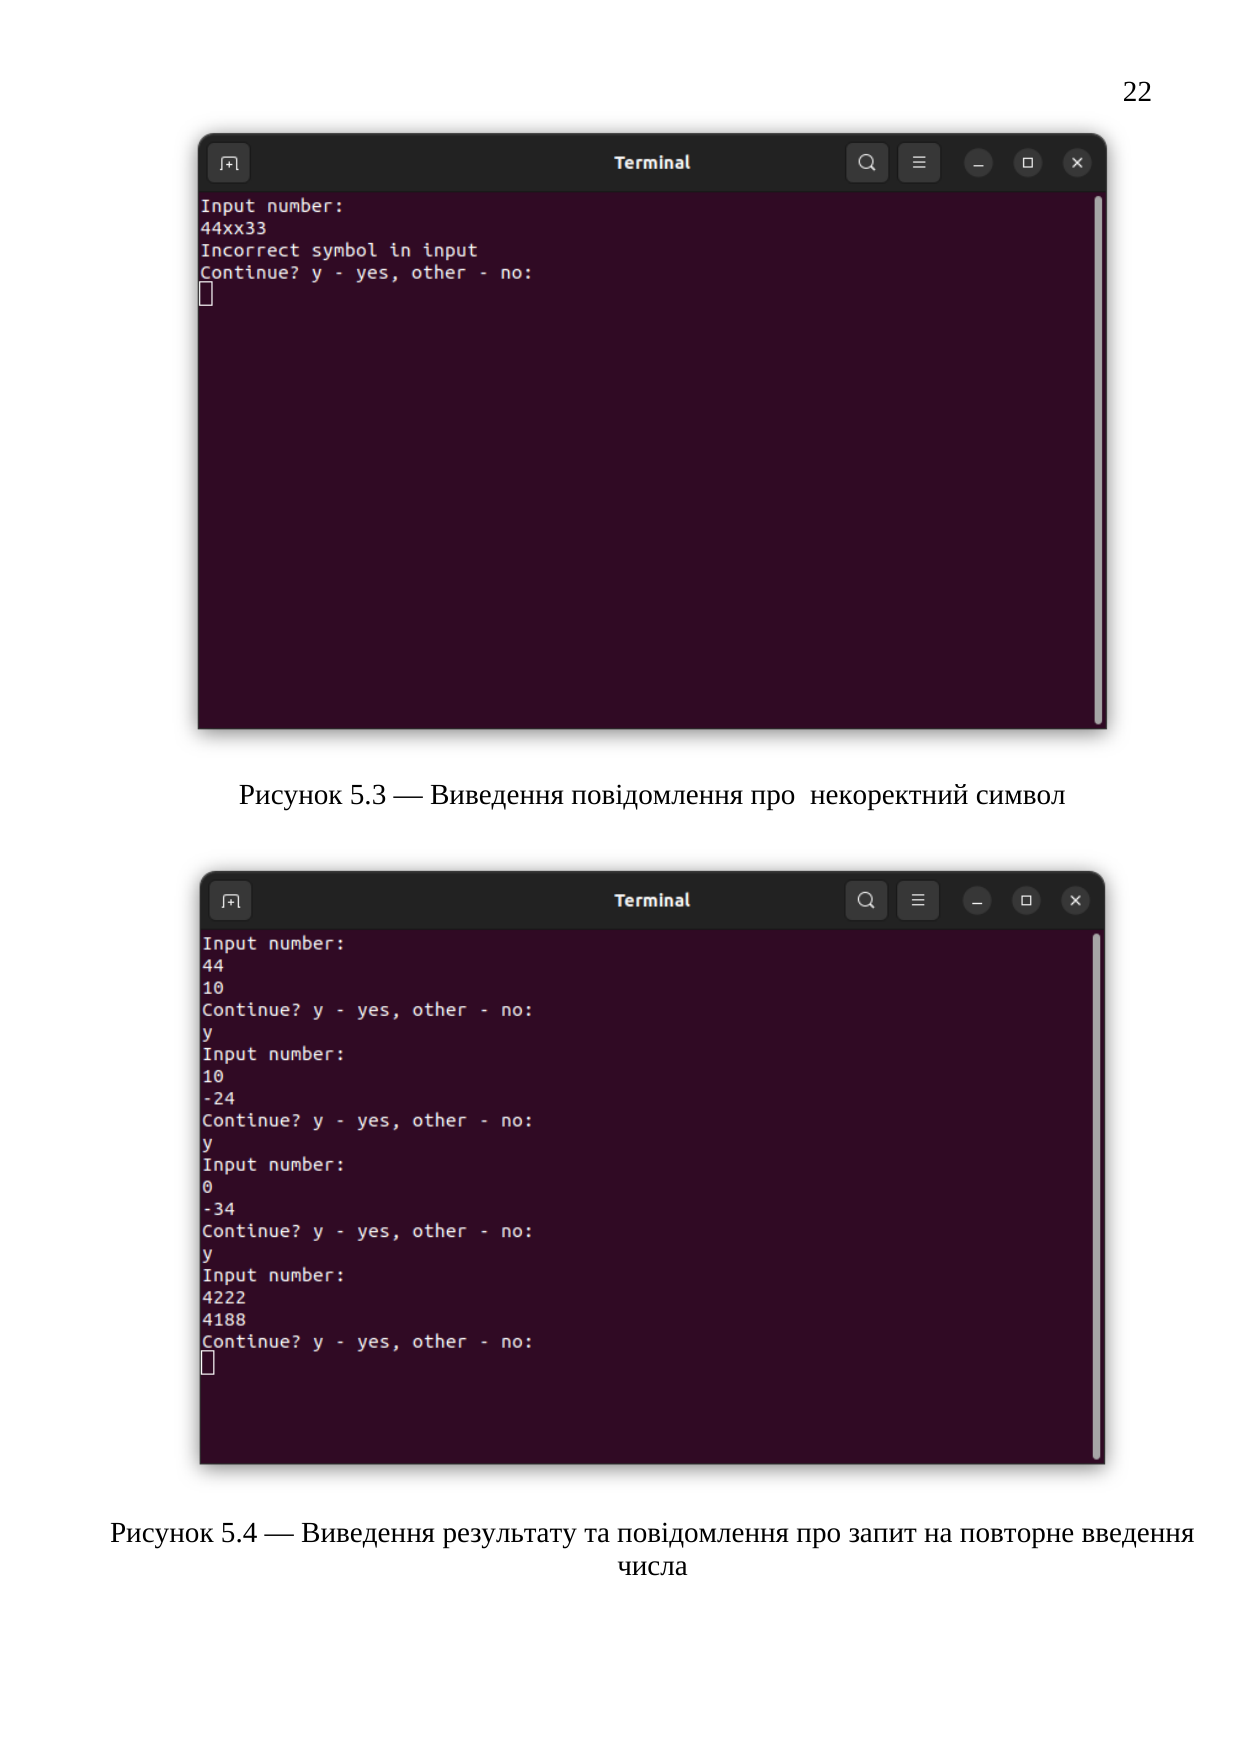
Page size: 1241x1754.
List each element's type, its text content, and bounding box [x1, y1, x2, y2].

text Рисунок 5.3 — Виведення повідомлення про некоректний символ [106, 777, 1198, 811]
picture [169, 844, 1135, 1499]
text Рисунок 5.4 — Виведення результату та повідомлення про запит на повторне введення числа [106, 1515, 1198, 1582]
picture [167, 106, 1138, 764]
